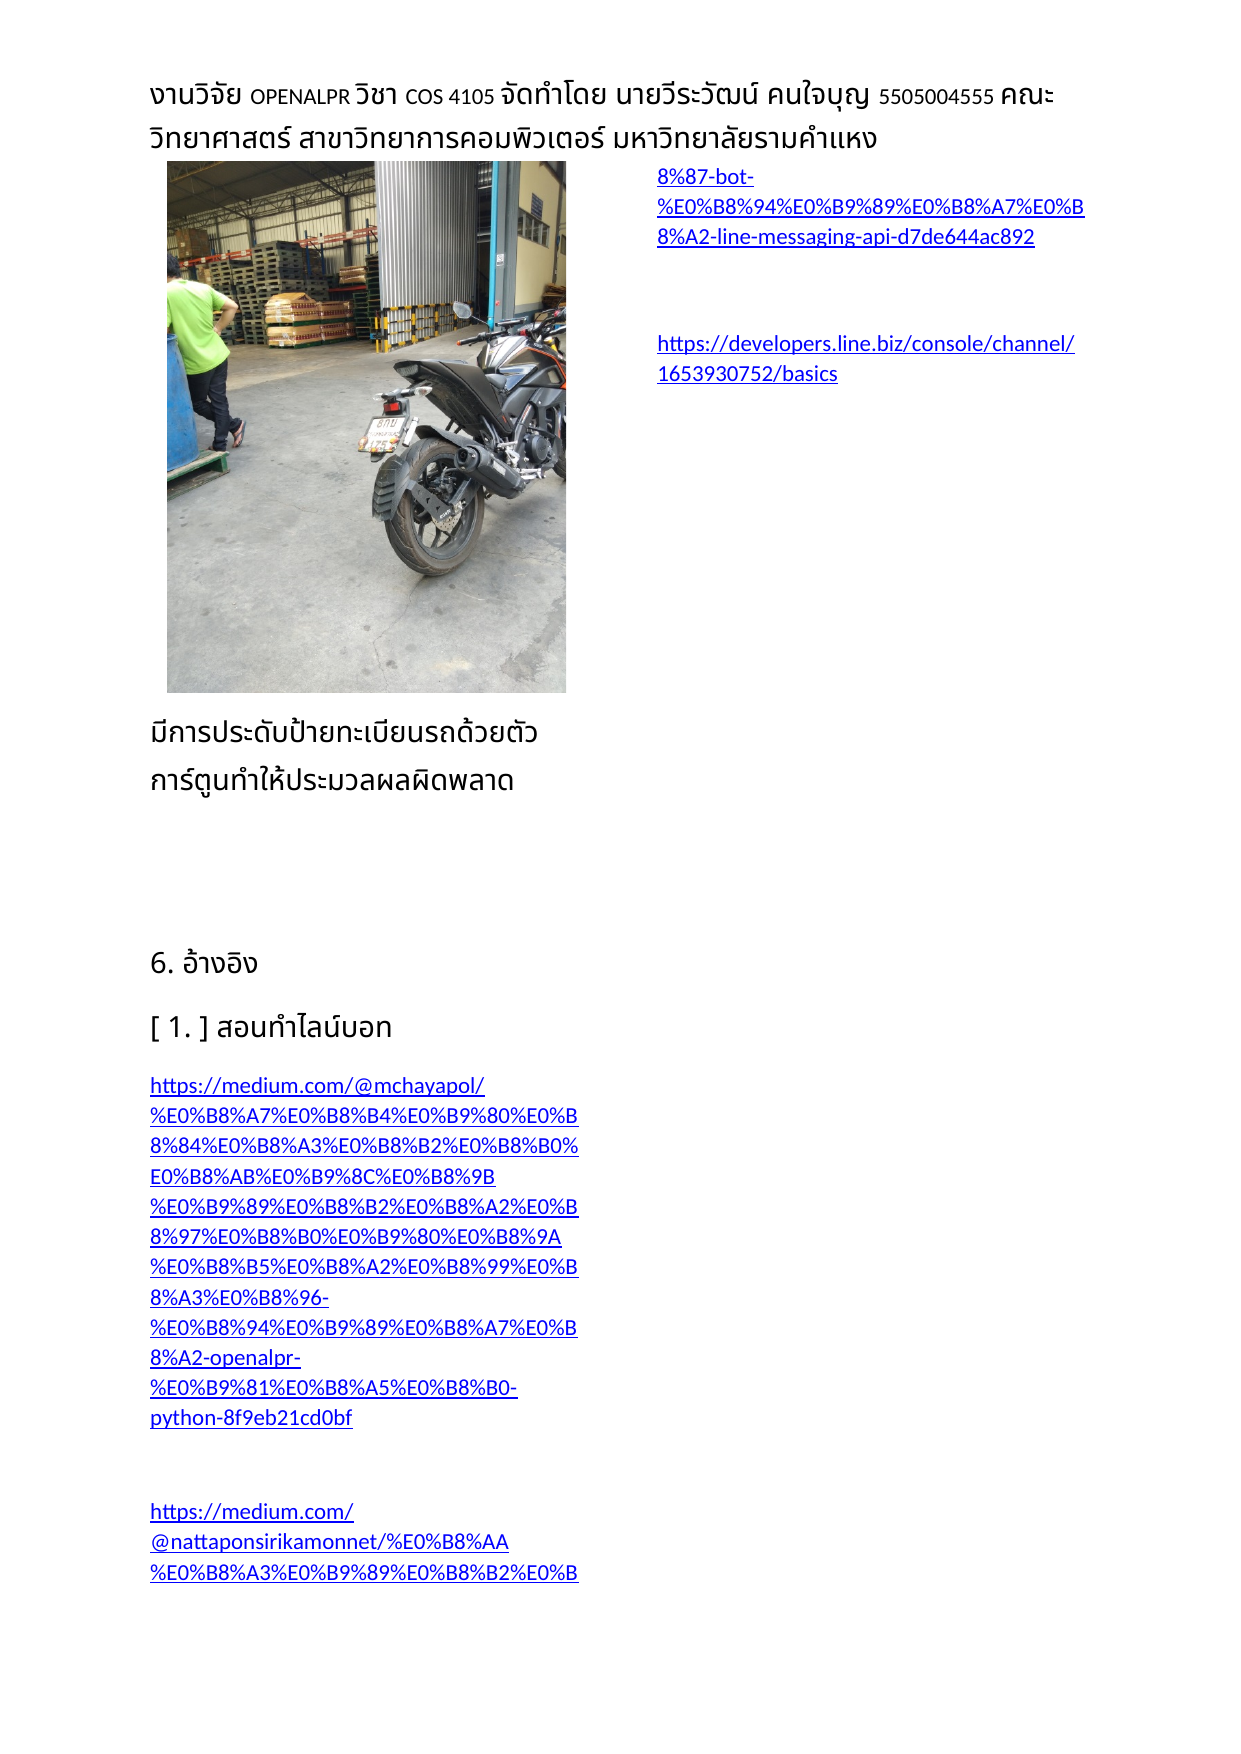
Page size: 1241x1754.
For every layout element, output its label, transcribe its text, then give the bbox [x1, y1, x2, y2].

text https://medium.com/@mchayapol/%E0%B8%A7%E0%B8%B4%E0%B9%80%E0%B8%84%E0%B8%A3%E0%B8%B2%E0%B8%B0%E0%B8%AB%E0%B9%8C%E0%B8%9B%E0%B9%89%E0%B8%B2%E0%B8%A2%E0%B8%97%E0%B8%B0%E0%B9%80%E0%B8%9A%E0%B8%B5%E0%B8%A2%E0%B8%99%E0%B8%A3%E0%B8%96-%E0%B8%94%E0%B9%89%E0%B8%A7%E0%B8%A2-openalpr-%E0%B9%81%E0%B8%A5%E0%B8%B0-python-8f9eb21cd0bf [150, 1071, 583, 1431]
text https://medium.com/@nattaponsirikamonnet/%E0%B8%AA%E0%B8%A3%E0%B9%89%E0%B8%B2%E0%B8%87-bot-%E0%B8%94%E0%B9%89%E0%B8%A7%E0%B8%A2-line-messaging-api-d7de644ac892 [150, 1497, 583, 1586]
text 6. อ้างอิง [150, 942, 583, 986]
text https://medium.com/@nattaponsirikamonnet/%E0%B8%AA%E0%B8%A3%E0%B9%89%E0%B8%B2%E0%B8%87-bot-%E0%B8%94%E0%B9%89%E0%B8%A7%E0%B8%A2-line-messaging-api-d7de644ac892 [657, 162, 1090, 250]
text มีการประดับป้ายทะเบียนรถด้วยตัวการ์ตูนทำให้ประมวลผลผิดพลาด [150, 712, 583, 803]
text [ 1. ] สอนทำไลน์บอท [150, 1007, 583, 1051]
text https://developers.line.biz/console/channel/1653930752/basics [657, 329, 1090, 387]
picture [167, 161, 567, 693]
